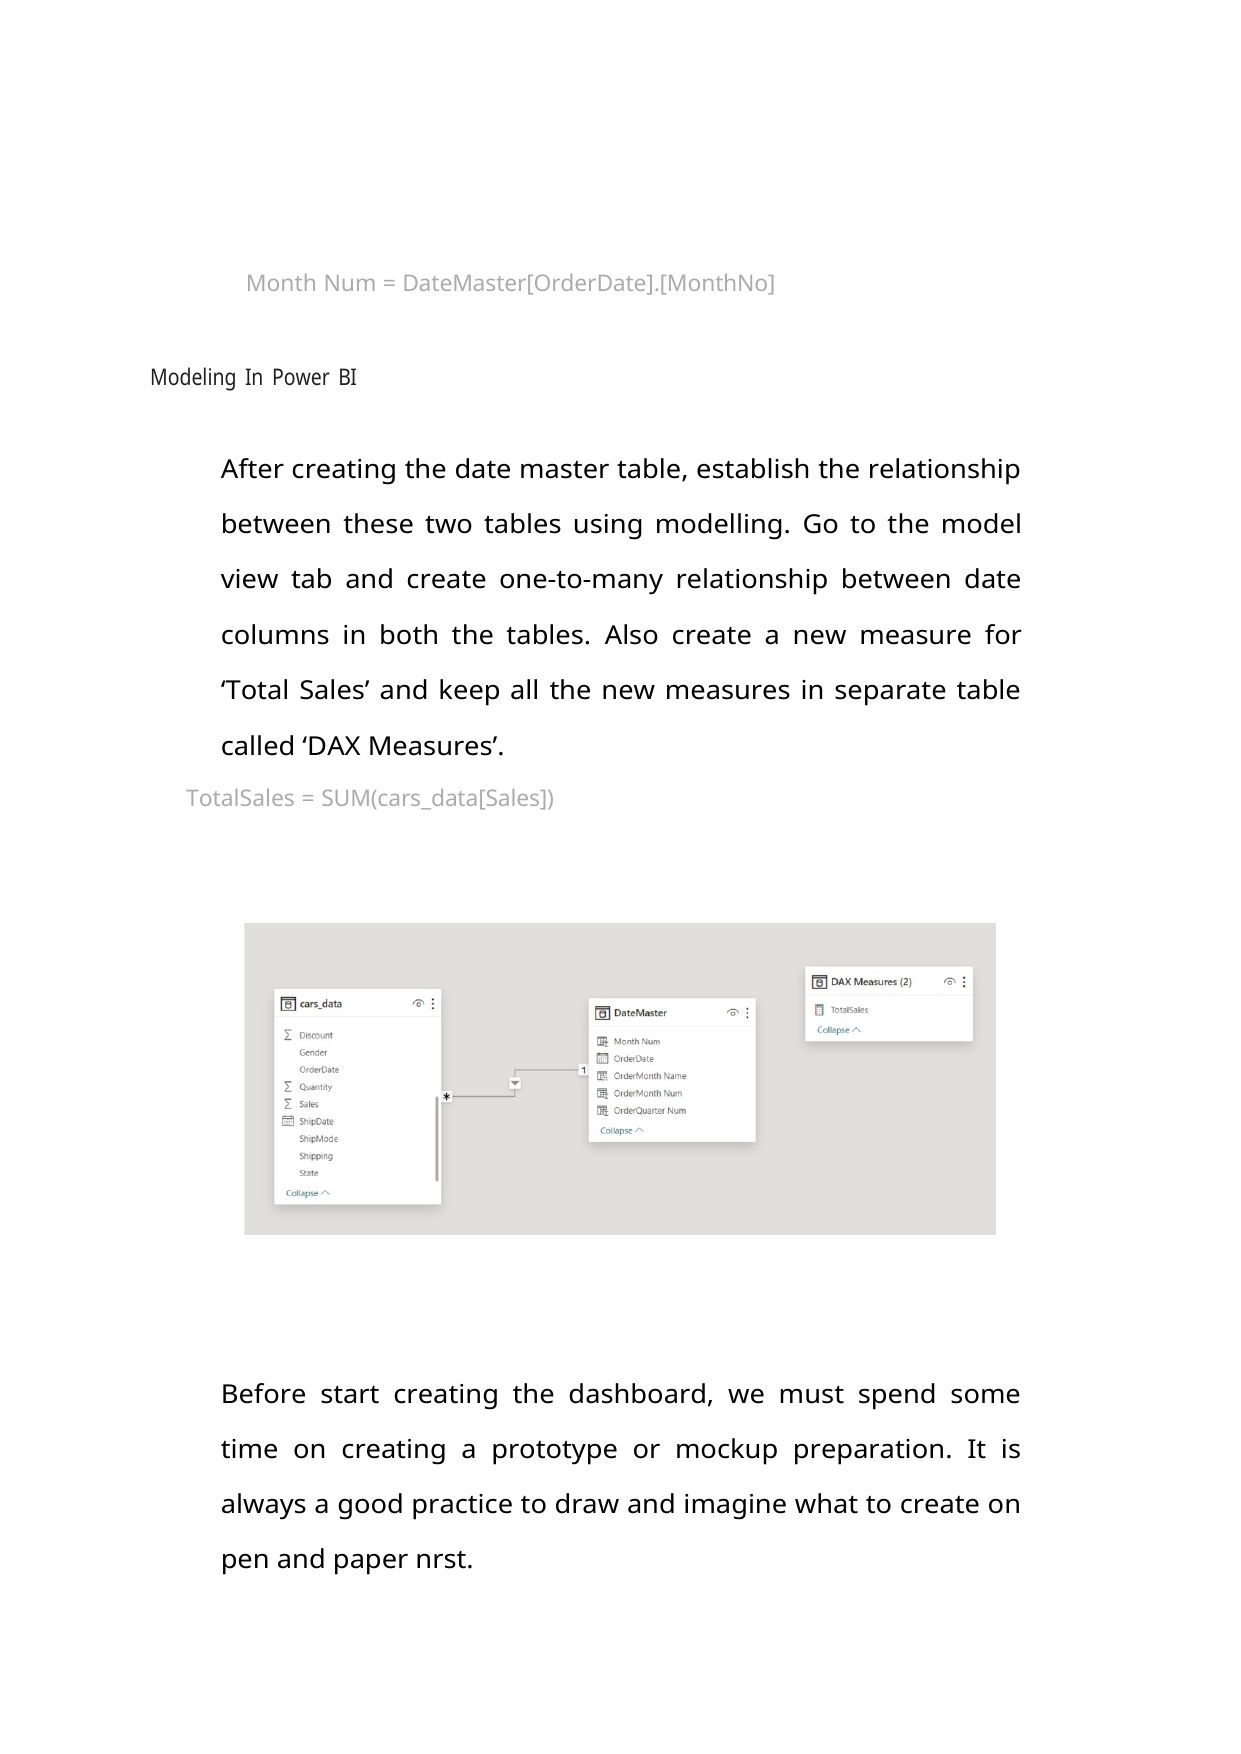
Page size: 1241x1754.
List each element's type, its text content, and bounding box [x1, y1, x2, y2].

text TotalSales = SUM(cars_data[Sales]) [150, 782, 1090, 814]
text Month Num = DateMaster[OrderDate].[MonthNo] [246, 267, 1090, 298]
text Modeling In Power BI [150, 361, 1090, 392]
picture [244, 923, 996, 1235]
text After creating the date master table, establish the relationship between these two tables using modelling. Go to the model view tab and create one-to-many relationship between date columns in both the tables. Also create a new measure for ‘Total Sales’ and keep all the new measures in separate table called ‘DAX Measures’. [221, 451, 1022, 763]
text Before start creating the dashboard, we must spend some time on creating a prototype or mockup preparation. It is always a good practice to draw and imagine what to create on pen and paper nrst. [221, 1376, 1022, 1577]
